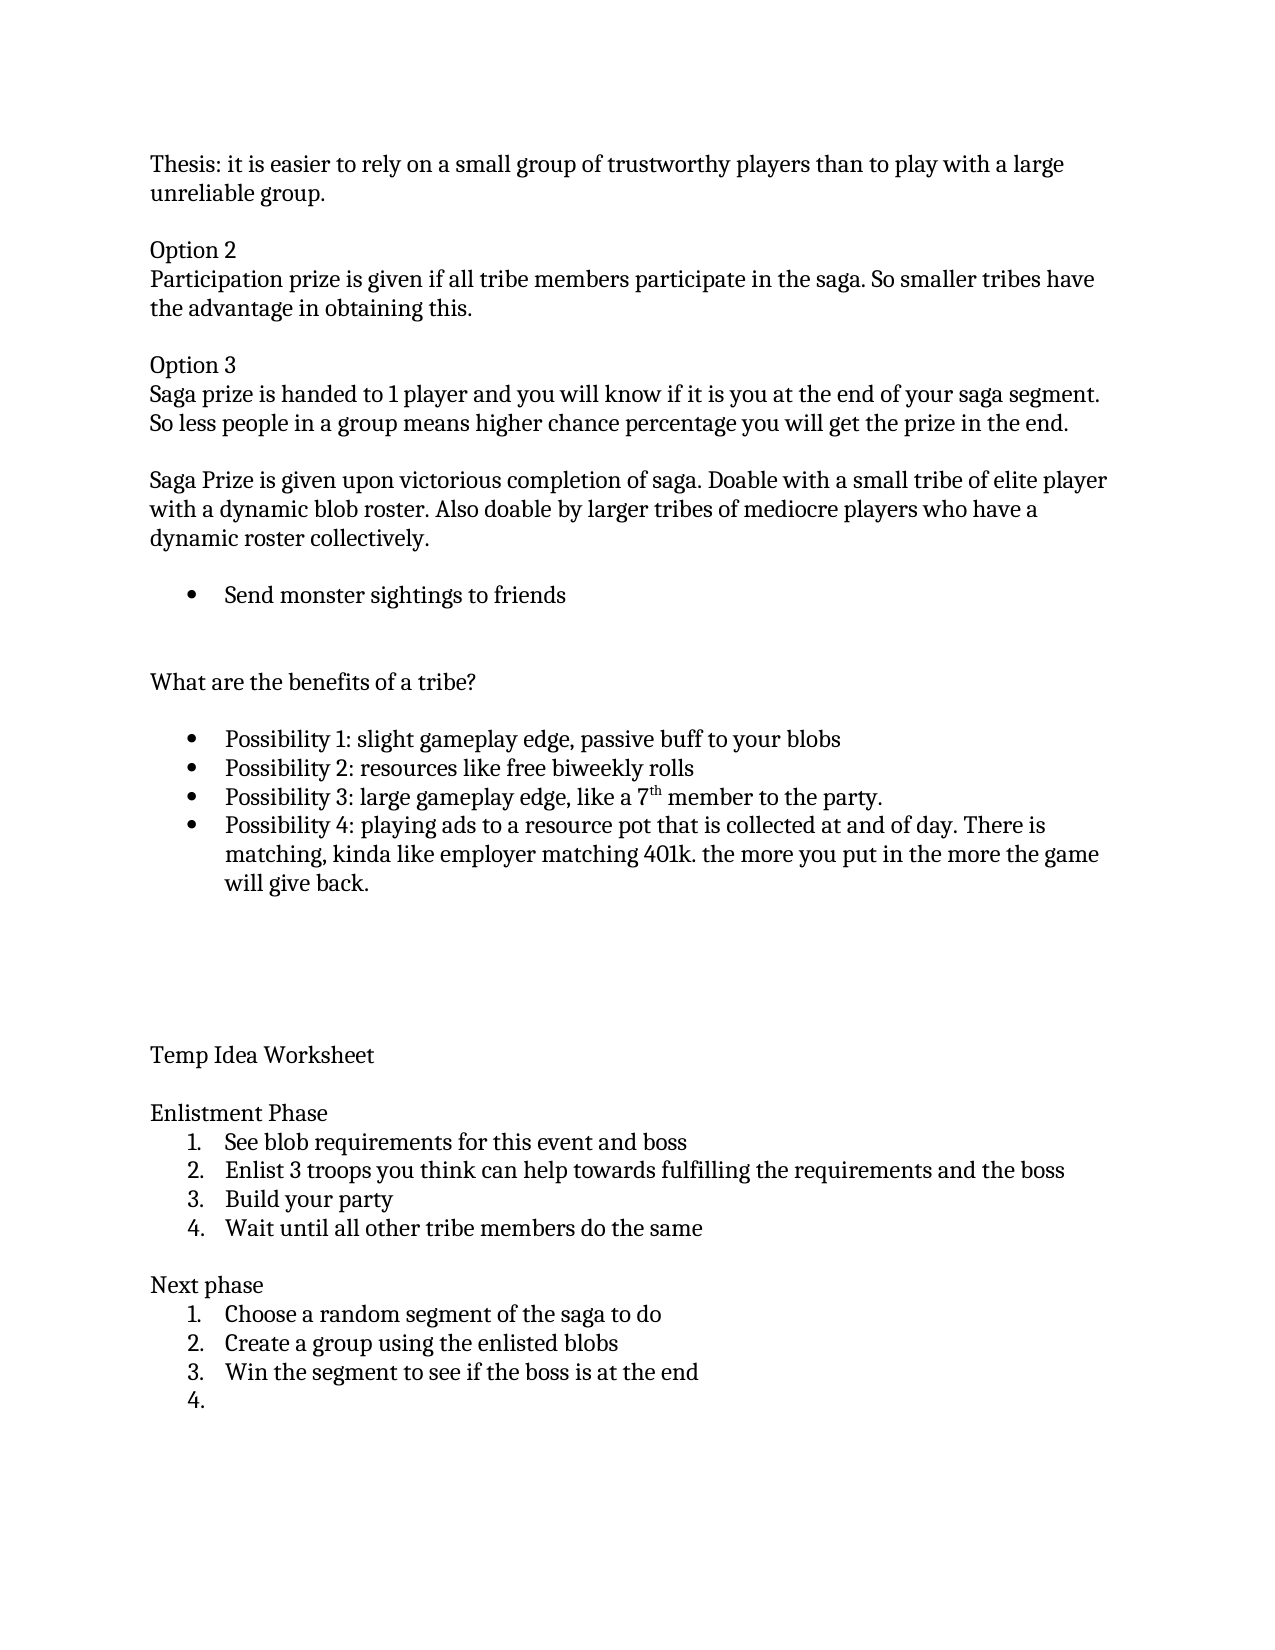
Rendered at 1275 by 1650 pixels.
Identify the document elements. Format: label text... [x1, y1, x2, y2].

text Next phase [150, 1271, 1125, 1300]
text Enlistment Phase [150, 1099, 1125, 1127]
list Send monster sightings to friends [187, 581, 1125, 610]
list Enlist 3 troops you think can help towards fulfilling the requirements and the boss [187, 1156, 1125, 1185]
text Thesis: it is easier to rely on a small group of trustworthy players than to play with a large unreliable group. [150, 150, 1125, 207]
text What are the benefits of a tribe? [150, 667, 1125, 696]
list Choose a random segment of the saga to do [187, 1300, 1125, 1329]
list Wait until all other tribe members do the same [187, 1214, 1125, 1242]
list Create a group using the enlisted blobs [187, 1329, 1125, 1357]
text Saga prize is handed to 1 player and you will know if it is you at the end of your saga segment. So less people in a group means higher chance percentage you will get the prize in the end. [150, 380, 1125, 437]
text Option 3 [150, 351, 1125, 380]
text Participation prize is given if all tribe members participate in the saga. So smaller tribes have the advantage in obtaining this. [150, 265, 1125, 322]
list Possibility 4: playing ads to a resource pot that is collected at and of day. There is matching, kinda like employer matching 401k. the more you put in the more the game will give back. [187, 811, 1125, 897]
list Possibility 2: resources like free biweekly rolls [187, 754, 1125, 782]
text Option 2 [150, 236, 1125, 265]
list Build your party [187, 1185, 1125, 1214]
text Saga Prize is given upon victorious completion of saga. Doable with a small tribe of elite player with a dynamic blob roster. Also doable by larger tribes of mediocre players who have a dynamic roster collectively. [150, 466, 1125, 552]
list See blob requirements for this event and boss [187, 1127, 1125, 1156]
list Win the segment to see if the boss is at the end [187, 1357, 1125, 1386]
list Possibility 3: large gameplay edge, like a 7th member to the party. [187, 782, 1125, 811]
text Temp Idea Worksheet [150, 1041, 1125, 1070]
list Possibility 1: slight gameplay edge, passive buff to your blobs [187, 725, 1125, 754]
